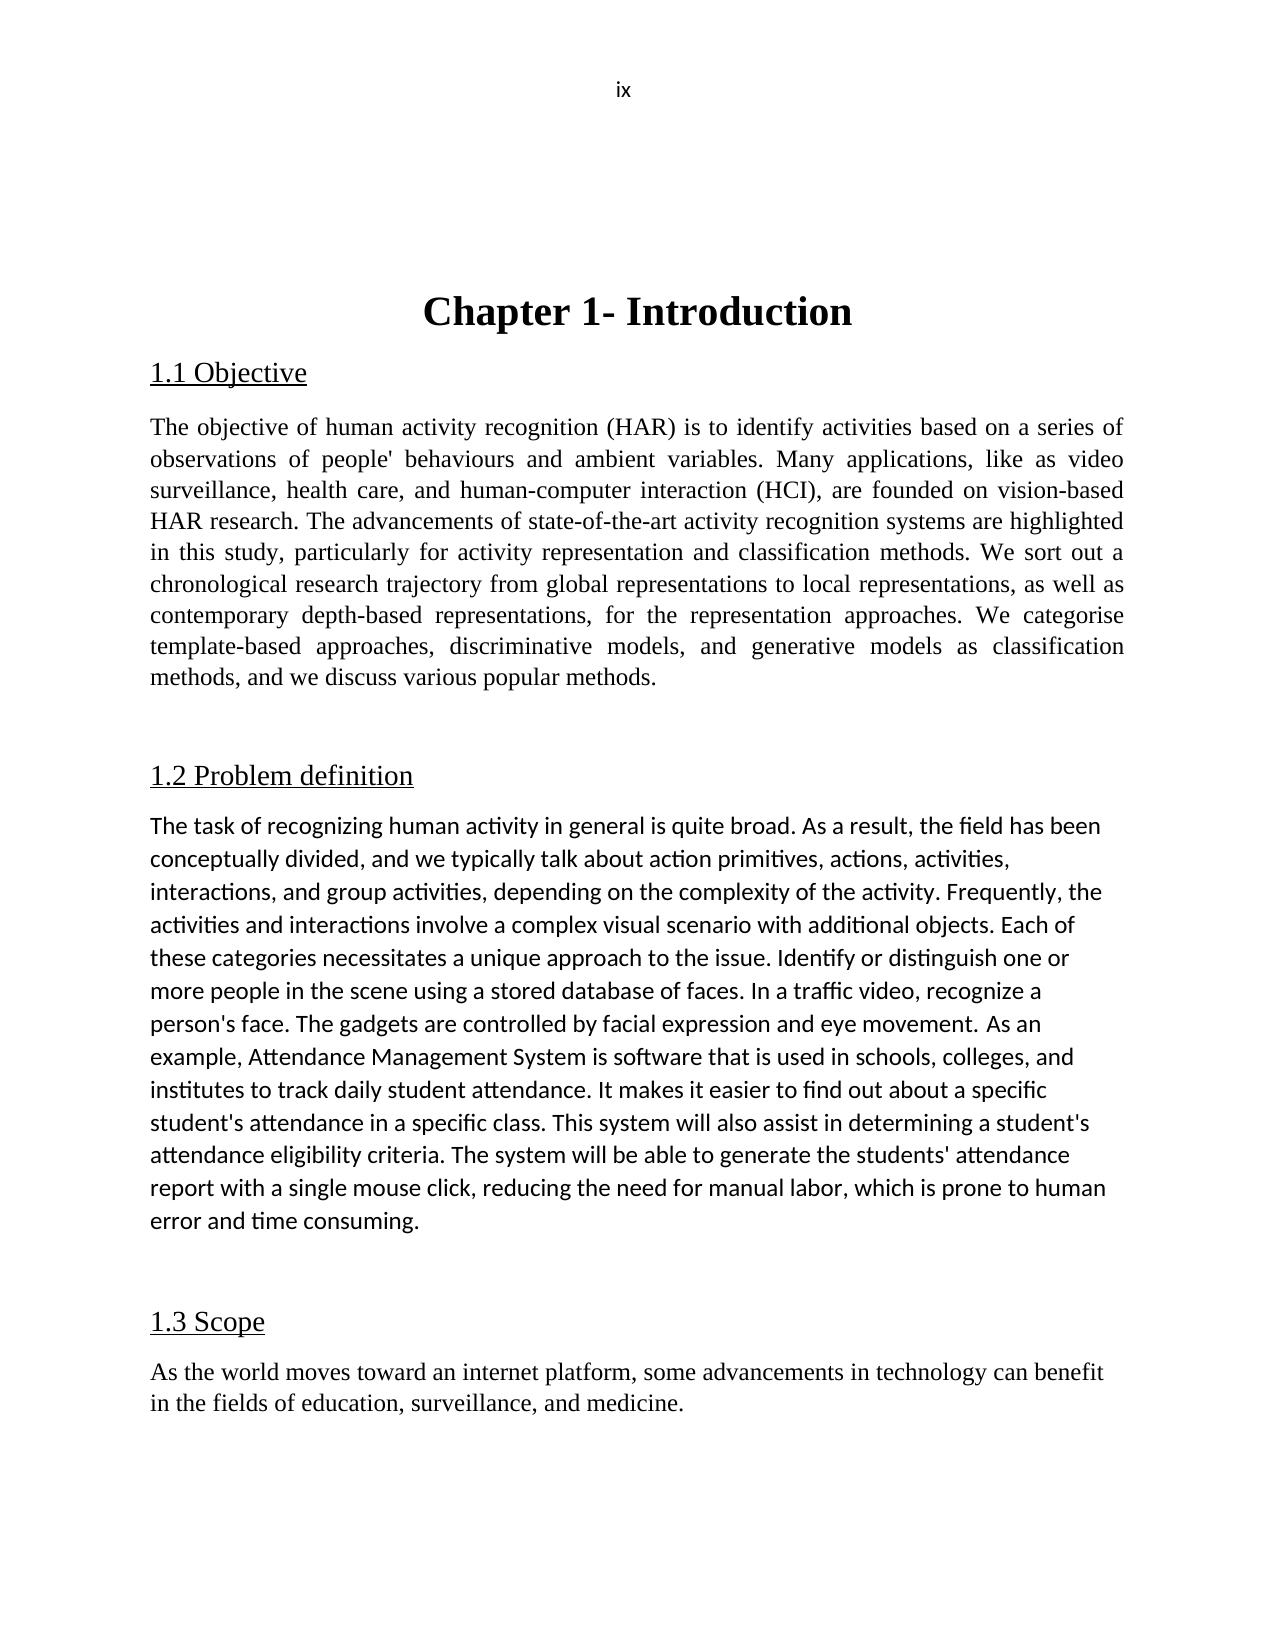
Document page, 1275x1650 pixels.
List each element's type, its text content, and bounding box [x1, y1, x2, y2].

text 1.1 Objective [150, 355, 1125, 388]
text 1.2 Problem definition [150, 758, 1125, 791]
text 1.3 Scope [150, 1304, 1125, 1338]
text The objective of human activity recognition (HAR) is to identify activities based on a series of observations of people' behaviours and ambient variables. Many applications, like as video surveillance, health care, and human-computer interaction (HCI), are founded on vision-based HAR research. The advancements of state-of-the-art activity recognition systems are highlighted in this study, particularly for activity representation and classification methods. We sort out a chronological research trajectory from global representations to local representations, as well as contemporary depth-based representations, for the representation approaches. We categorise template-based approaches, discriminative models, and generative models as classification methods, and we discuss various popular methods. [150, 410, 1125, 691]
text Chapter 1- Introduction [150, 287, 1125, 334]
text The task of recognizing human activity in general is quite broad. As a result, the field has been conceptually divided, and we typically talk about action primitives, actions, activities, interactions, and group activities, depending on the complexity of the activity. Frequently, the activities and interactions involve a complex visual scenario with additional objects. Each of these categories necessitates a unique approach to the issue. Identify or distinguish one or more people in the scene using a stored database of faces. In a traffic video, recognize a person's face. The gadgets are controlled by facial expression and eye movement. As an example, Attendance Management System is software that is used in schools, colleges, and institutes to track daily student attendance. It makes it easier to find out about a specific student's attendance in a specific class. This system will also assist in determining a student's attendance eligibility criteria. The system will be able to generate the students' attendance report with a single mouse click, reducing the need for manual labor, which is prone to human error and time consuming. [150, 810, 1125, 1236]
text As the world moves toward an internet platform, some advancements in technology can benefit in the fields of education, surveillance, and medicine. [150, 1357, 1125, 1417]
